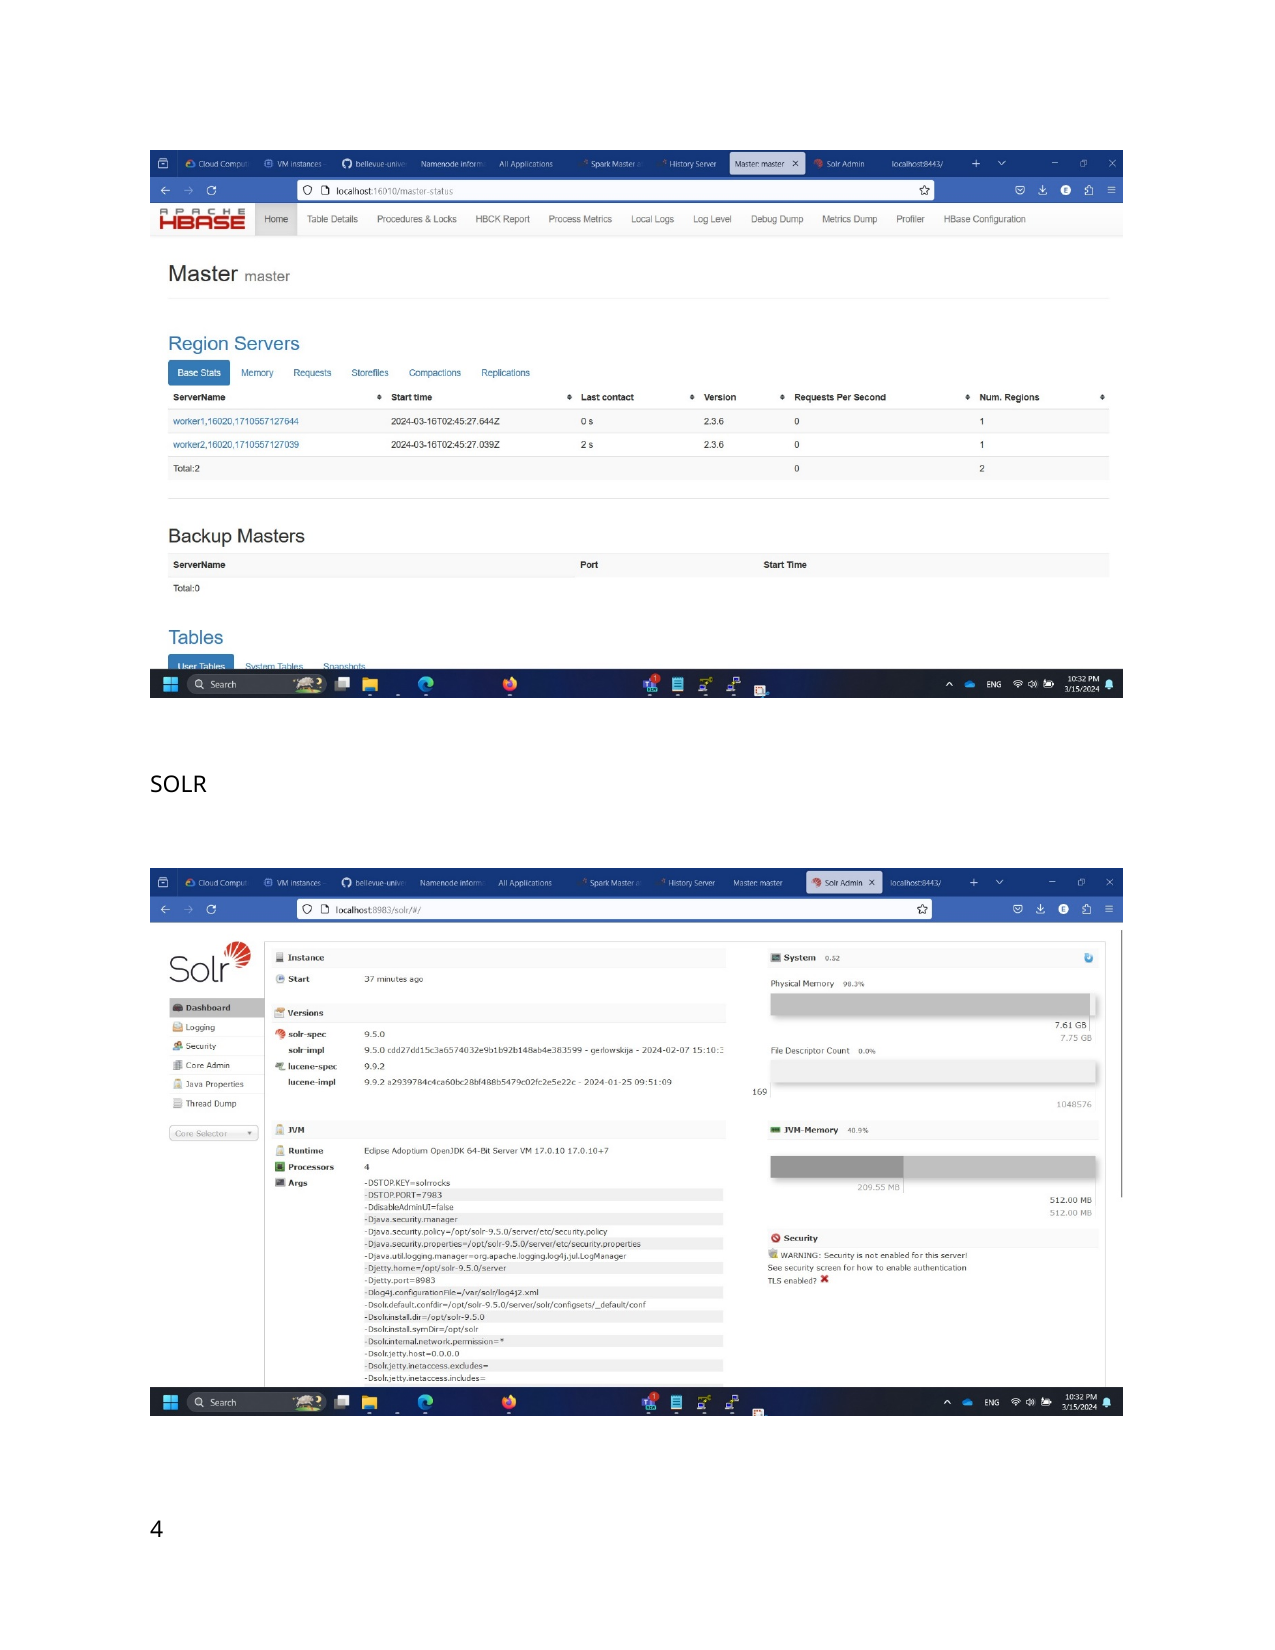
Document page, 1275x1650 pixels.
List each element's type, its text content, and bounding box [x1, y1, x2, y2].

text SOLR [150, 767, 1125, 799]
picture [150, 150, 1123, 698]
picture [150, 868, 1123, 1416]
